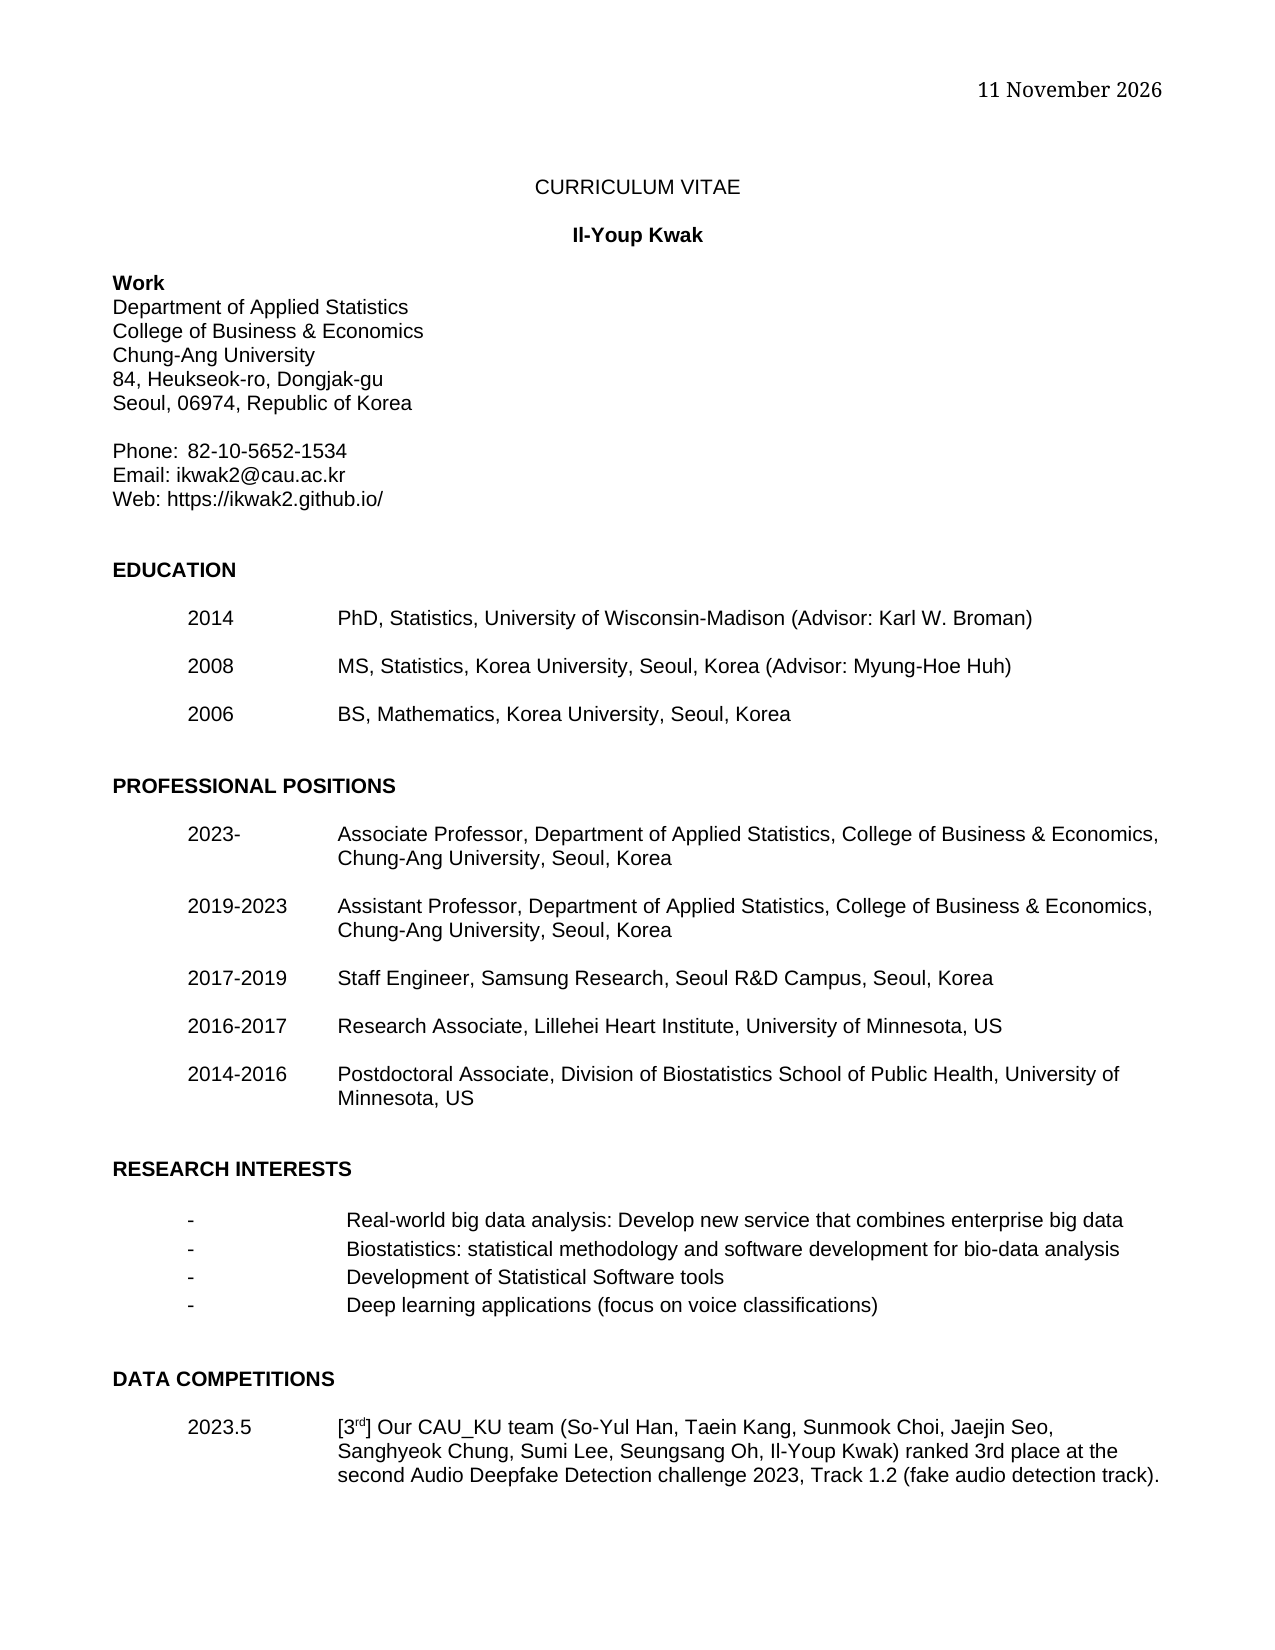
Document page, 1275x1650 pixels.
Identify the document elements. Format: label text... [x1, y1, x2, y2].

text PROFESSIONAL POSITIONS [112, 774, 1162, 798]
text Il-Youp Kwak [112, 223, 1162, 247]
text Department of Applied Statistics [112, 295, 1162, 319]
text 2017-2019 Staff Engineer, Samsung Research, Seoul R&D Campus, Seoul, Korea [112, 966, 1162, 989]
text Work [112, 271, 1162, 295]
text 2023.5 [3rd] Our CAU_KU team (So-Yul Han, Taein Kang, Sunmook Choi, Jaejin Seo, Sanghyeok Chung, Sumi Lee, Seungsang Oh, Il-Youp Kwak) ranked 3rd place at the second Audio Deepfake Detection challenge 2023, Track 1.2 (fake audio detection track). [112, 1415, 1162, 1487]
text 2016-2017 Research Associate, Lillehei Heart Institute, University of Minnesota, US [112, 1013, 1162, 1037]
text 2014-2016 Postdoctoral Associate, Division of Biostatistics School of Public Health, University of Minnesota, US [112, 1061, 1162, 1109]
list Real-world big data analysis: Develop new service that combines enterprise big data [187, 1205, 1162, 1234]
text 84, Heukseok-ro, Dongjak-gu [112, 367, 1162, 391]
text RESEARCH INTERESTS [112, 1157, 1162, 1181]
text 2019-2023 Assistant Professor, Department of Applied Statistics, College of Business & Economics, Chung-Ang University, Seoul, Korea [112, 894, 1162, 942]
text Phone: 82-10-5652-1534 [112, 438, 1162, 462]
text Email: ikwak2@cau.ac.kr [112, 462, 1162, 486]
list Biostatistics: statistical methodology and software development for bio-data analysis [187, 1234, 1162, 1262]
text 2014 PhD, Statistics, University of Wisconsin-Madison (Advisor: Karl W. Broman) [112, 606, 1162, 630]
text 2023- Associate Professor, Department of Applied Statistics, College of Business & Economics, Chung-Ang University, Seoul, Korea [112, 822, 1162, 870]
list Development of Statistical Software tools [187, 1262, 1162, 1291]
text Seoul, 06974, Republic of Korea [112, 391, 1162, 414]
list Deep learning applications (focus on voice classifications) [187, 1291, 1162, 1319]
text 2006 BS, Mathematics, Korea University, Seoul, Korea [112, 702, 1162, 726]
text Web: https://ikwak2.github.io/ [112, 486, 1162, 510]
text DATA COMPETITIONS [112, 1367, 1162, 1391]
text 2008 MS, Statistics, Korea University, Seoul, Korea (Advisor: Myung-Hoe Huh) [112, 654, 1162, 678]
text CURRICULUM VITAE [112, 175, 1162, 199]
text EDUCATION [112, 558, 1162, 582]
text College of Business & Economics [112, 319, 1162, 343]
text Chung-Ang University [112, 343, 1162, 367]
